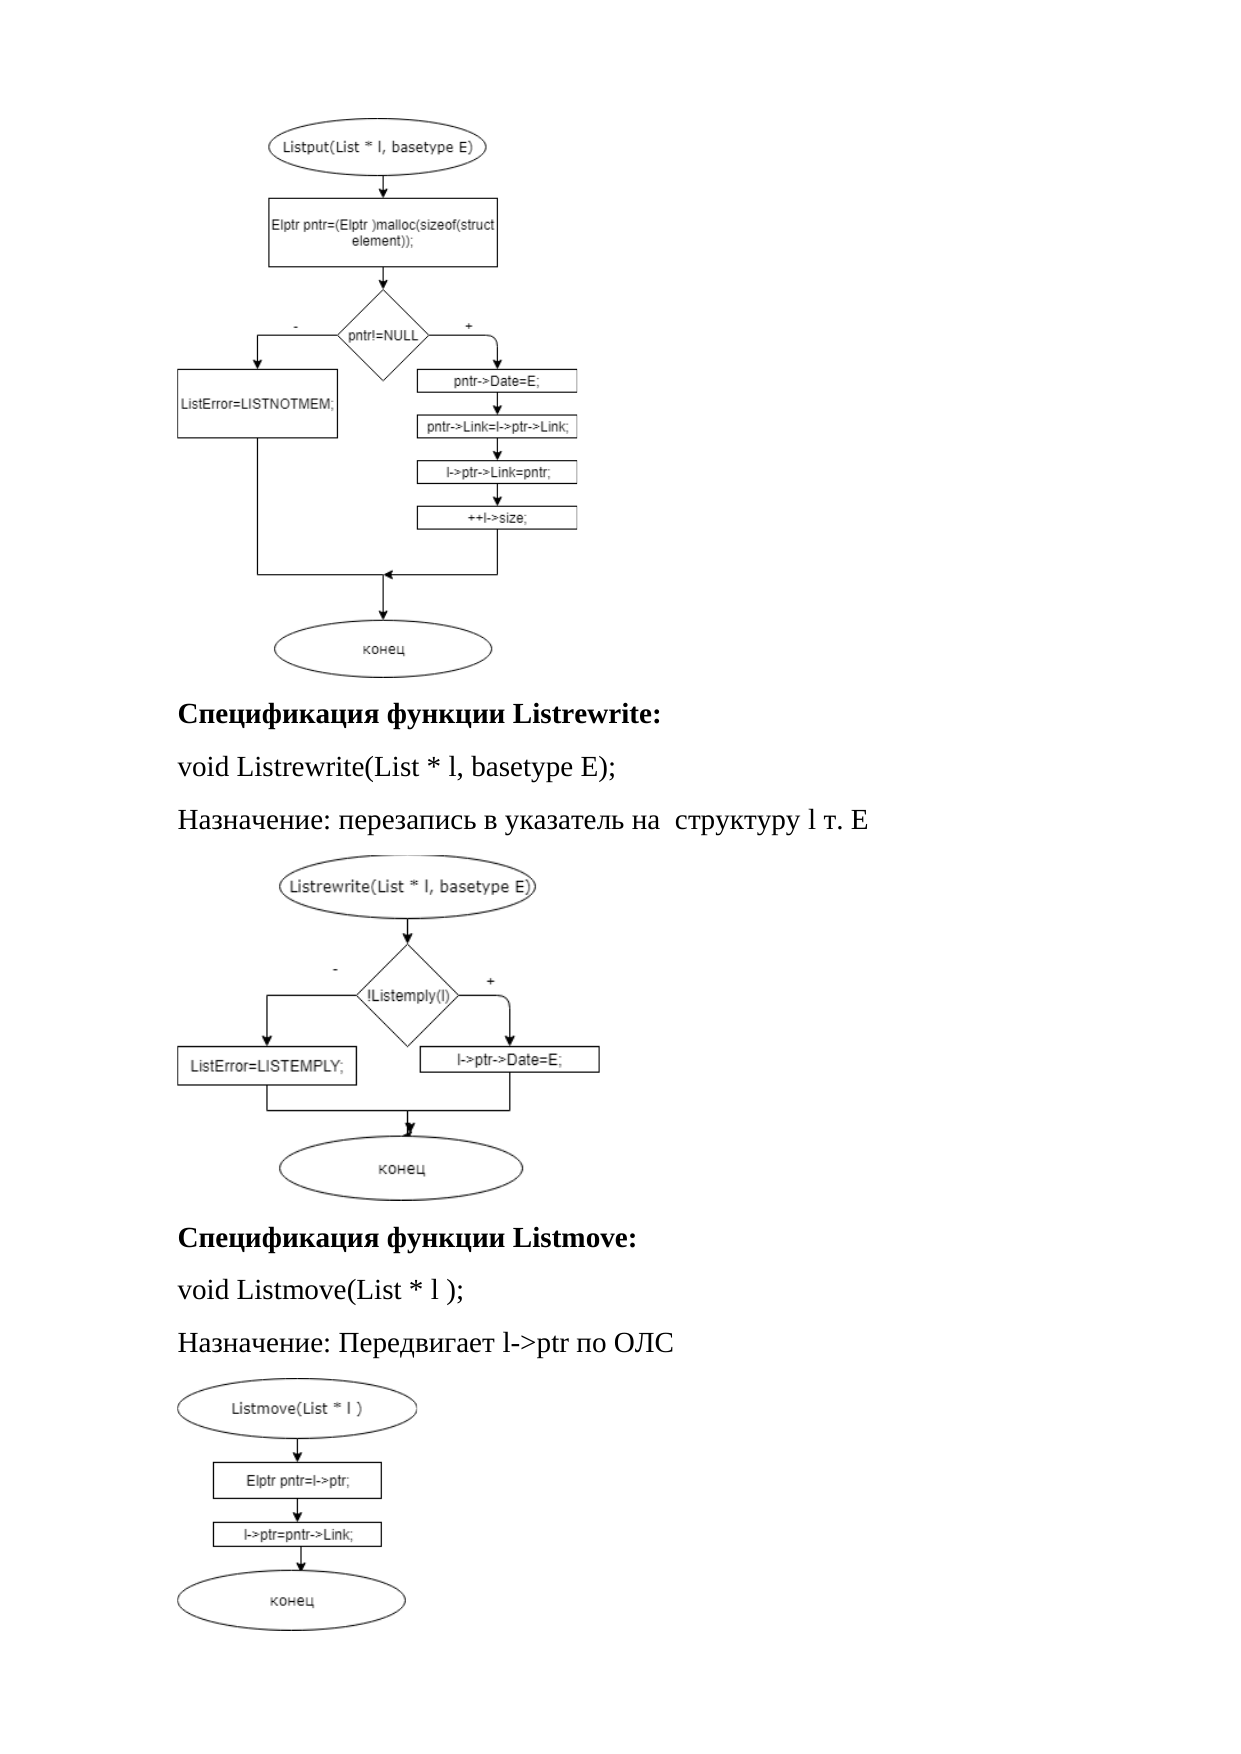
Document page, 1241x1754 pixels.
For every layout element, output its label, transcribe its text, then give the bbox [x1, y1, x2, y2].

text void Listrewrite(List * l, basetype E); [177, 749, 1152, 783]
text Назначение: перезапись в указатель на структуру l т. E [177, 802, 1152, 836]
picture [177, 118, 578, 678]
text Спецификация функции Listmove: [177, 1220, 1152, 1253]
text Назначение: Передвигает l->ptr по ОЛС [177, 1325, 1152, 1359]
picture [177, 855, 600, 1201]
text void Listmove(List * l ); [177, 1272, 1152, 1306]
text Спецификация функции Listrewrite: [177, 696, 1152, 730]
picture [177, 1378, 418, 1631]
